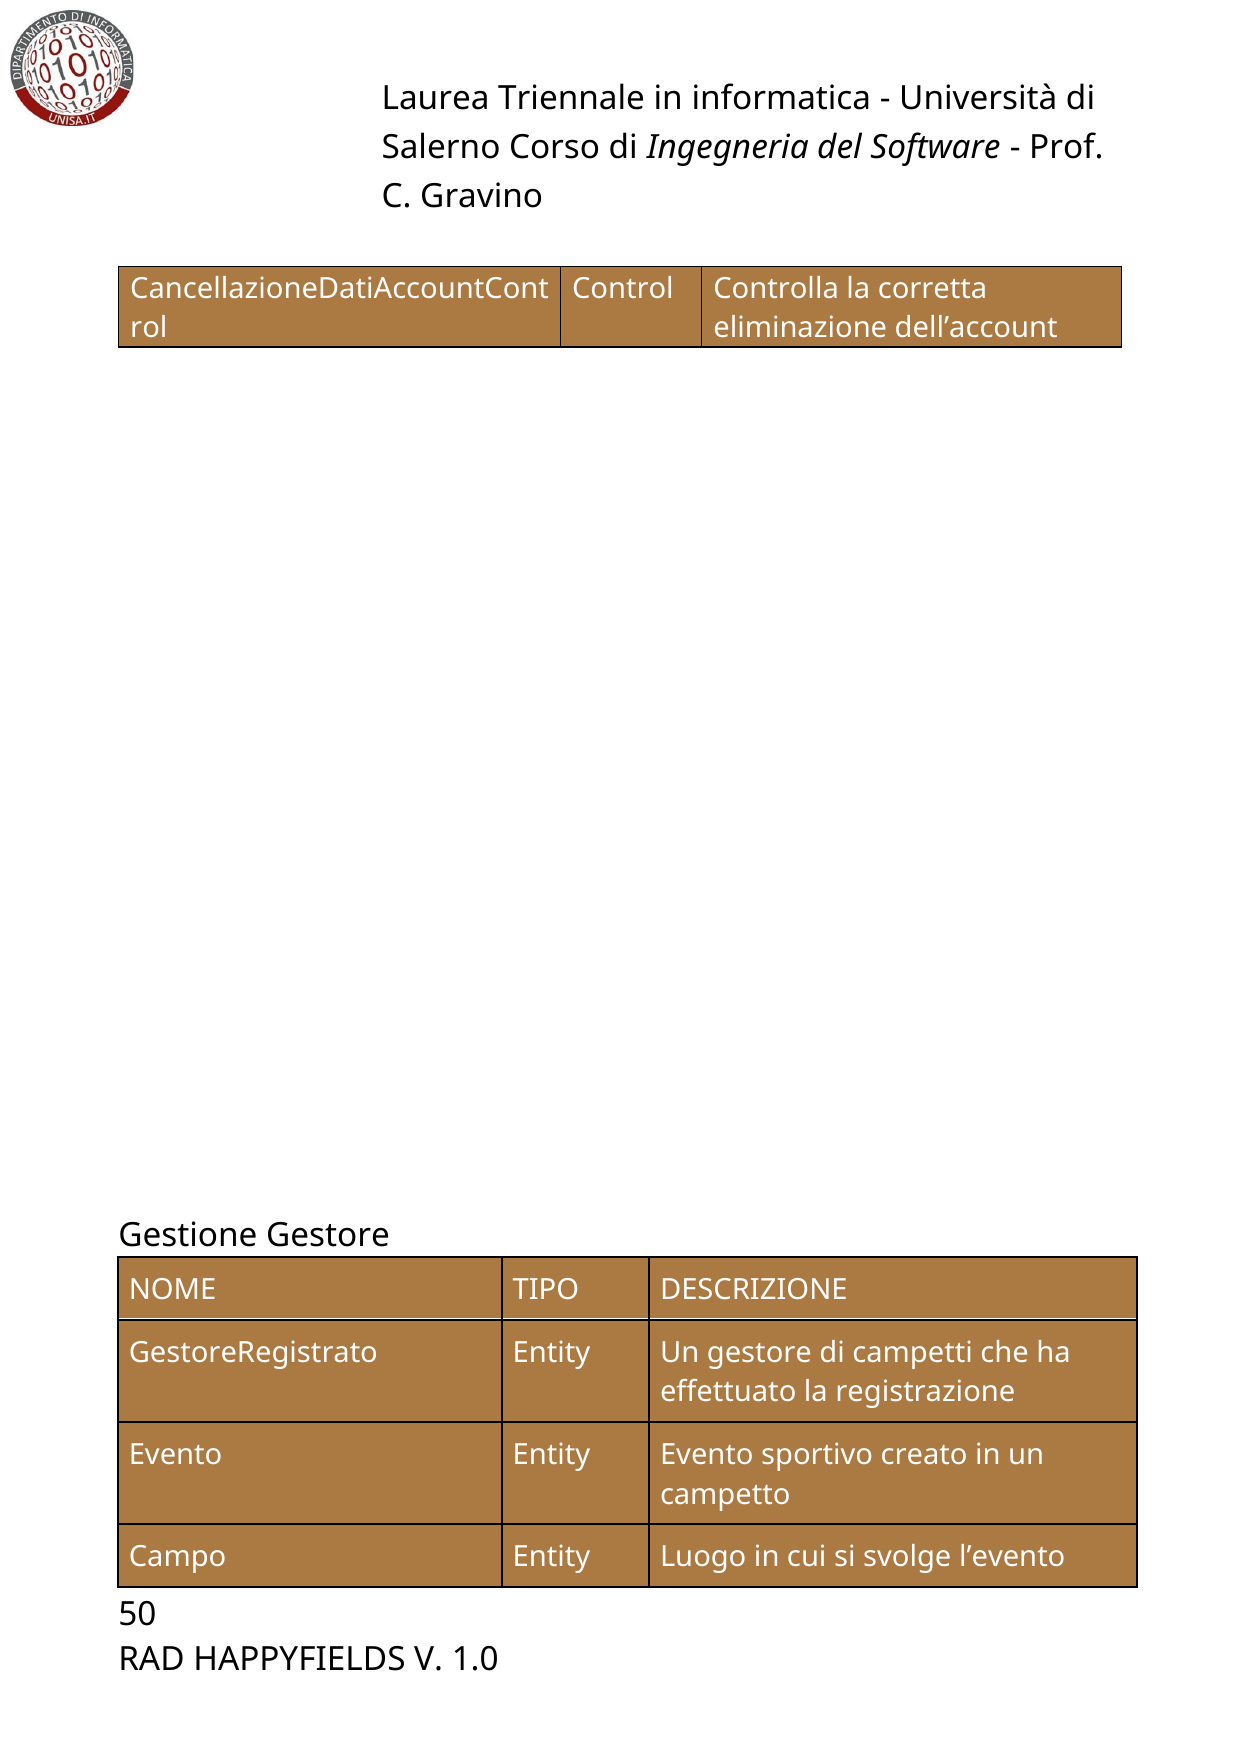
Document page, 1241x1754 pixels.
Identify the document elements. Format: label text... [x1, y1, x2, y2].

table_cell CancellazioneDatiAccountControl [119, 267, 560, 346]
table_header DESCRIZIONE [650, 1258, 1136, 1318]
text Gestione Gestore [118, 1210, 1122, 1256]
table_cell Entity [503, 1423, 648, 1523]
picture [10, 10, 134, 126]
table_cell Controlla la corretta eliminazione dell’account [702, 267, 1121, 346]
table_cell Entity [503, 1525, 648, 1586]
table_cell Entity [503, 1321, 648, 1421]
table_cell Evento sportivo creato in un campetto [650, 1423, 1136, 1523]
table_cell Campo [119, 1525, 501, 1586]
table_cell Un gestore di campetti che ha effettuato la registrazione [650, 1321, 1136, 1421]
table_cell GestoreRegistrato [119, 1321, 501, 1421]
table_cell Luogo in cui si svolge l’evento [650, 1525, 1136, 1586]
table_cell Evento [119, 1423, 501, 1523]
table_header NOME [119, 1258, 501, 1318]
table_cell Control [561, 267, 701, 346]
table_header TIPO [503, 1258, 648, 1318]
